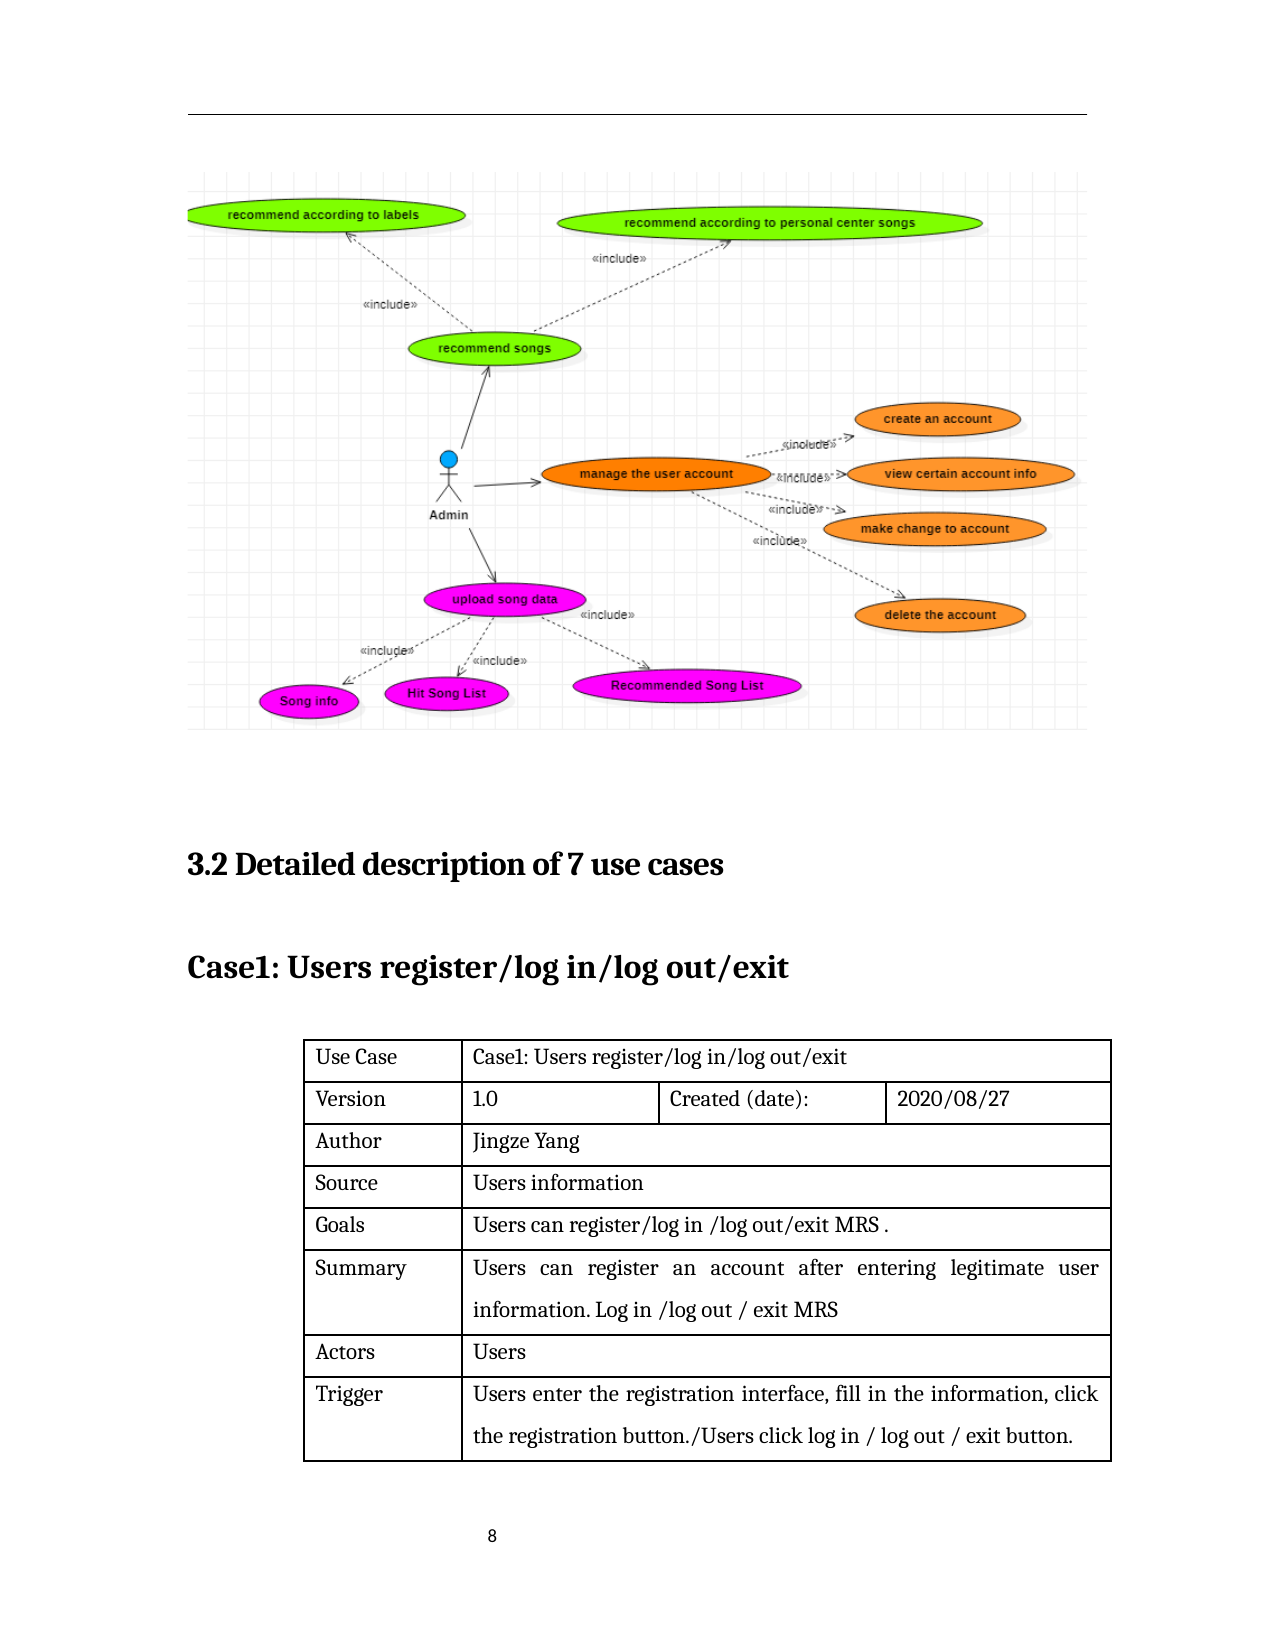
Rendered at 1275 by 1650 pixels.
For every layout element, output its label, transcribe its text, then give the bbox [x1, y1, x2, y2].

table_cell Author [305, 1125, 461, 1165]
subtitle Case1: Users register/log in/log out/exit [187, 935, 1087, 1000]
subtitle Detailed description of 7 use cases [187, 832, 1087, 897]
table_cell 2020/08/27 [887, 1083, 1110, 1123]
table_header Use Case [305, 1041, 461, 1081]
table_cell Users [463, 1336, 1110, 1376]
table_cell Users information [463, 1167, 1110, 1207]
table_cell Jingze Yang [463, 1125, 1110, 1165]
table_header Case1: Users register/log in/log out/exit [463, 1041, 1110, 1081]
table_cell Summary [305, 1251, 461, 1333]
table_cell Version [305, 1083, 461, 1123]
table_cell Users enter the registration interface, fill in the information, click the registration button./Users click log in / log out / exit button. [463, 1378, 1110, 1460]
table_cell Source [305, 1167, 461, 1207]
picture [187, 172, 1088, 730]
table_cell 1.0 [463, 1083, 658, 1123]
table_cell Created (date): [660, 1083, 885, 1123]
table_cell Goals [305, 1209, 461, 1249]
table_cell Users can register an account after entering legitimate user information. Log in /log out / exit MRS [463, 1251, 1110, 1333]
table_cell Trigger [305, 1378, 461, 1460]
table_cell Users can register/log in /log out/exit MRS . [463, 1209, 1110, 1249]
table_cell Actors [305, 1336, 461, 1376]
